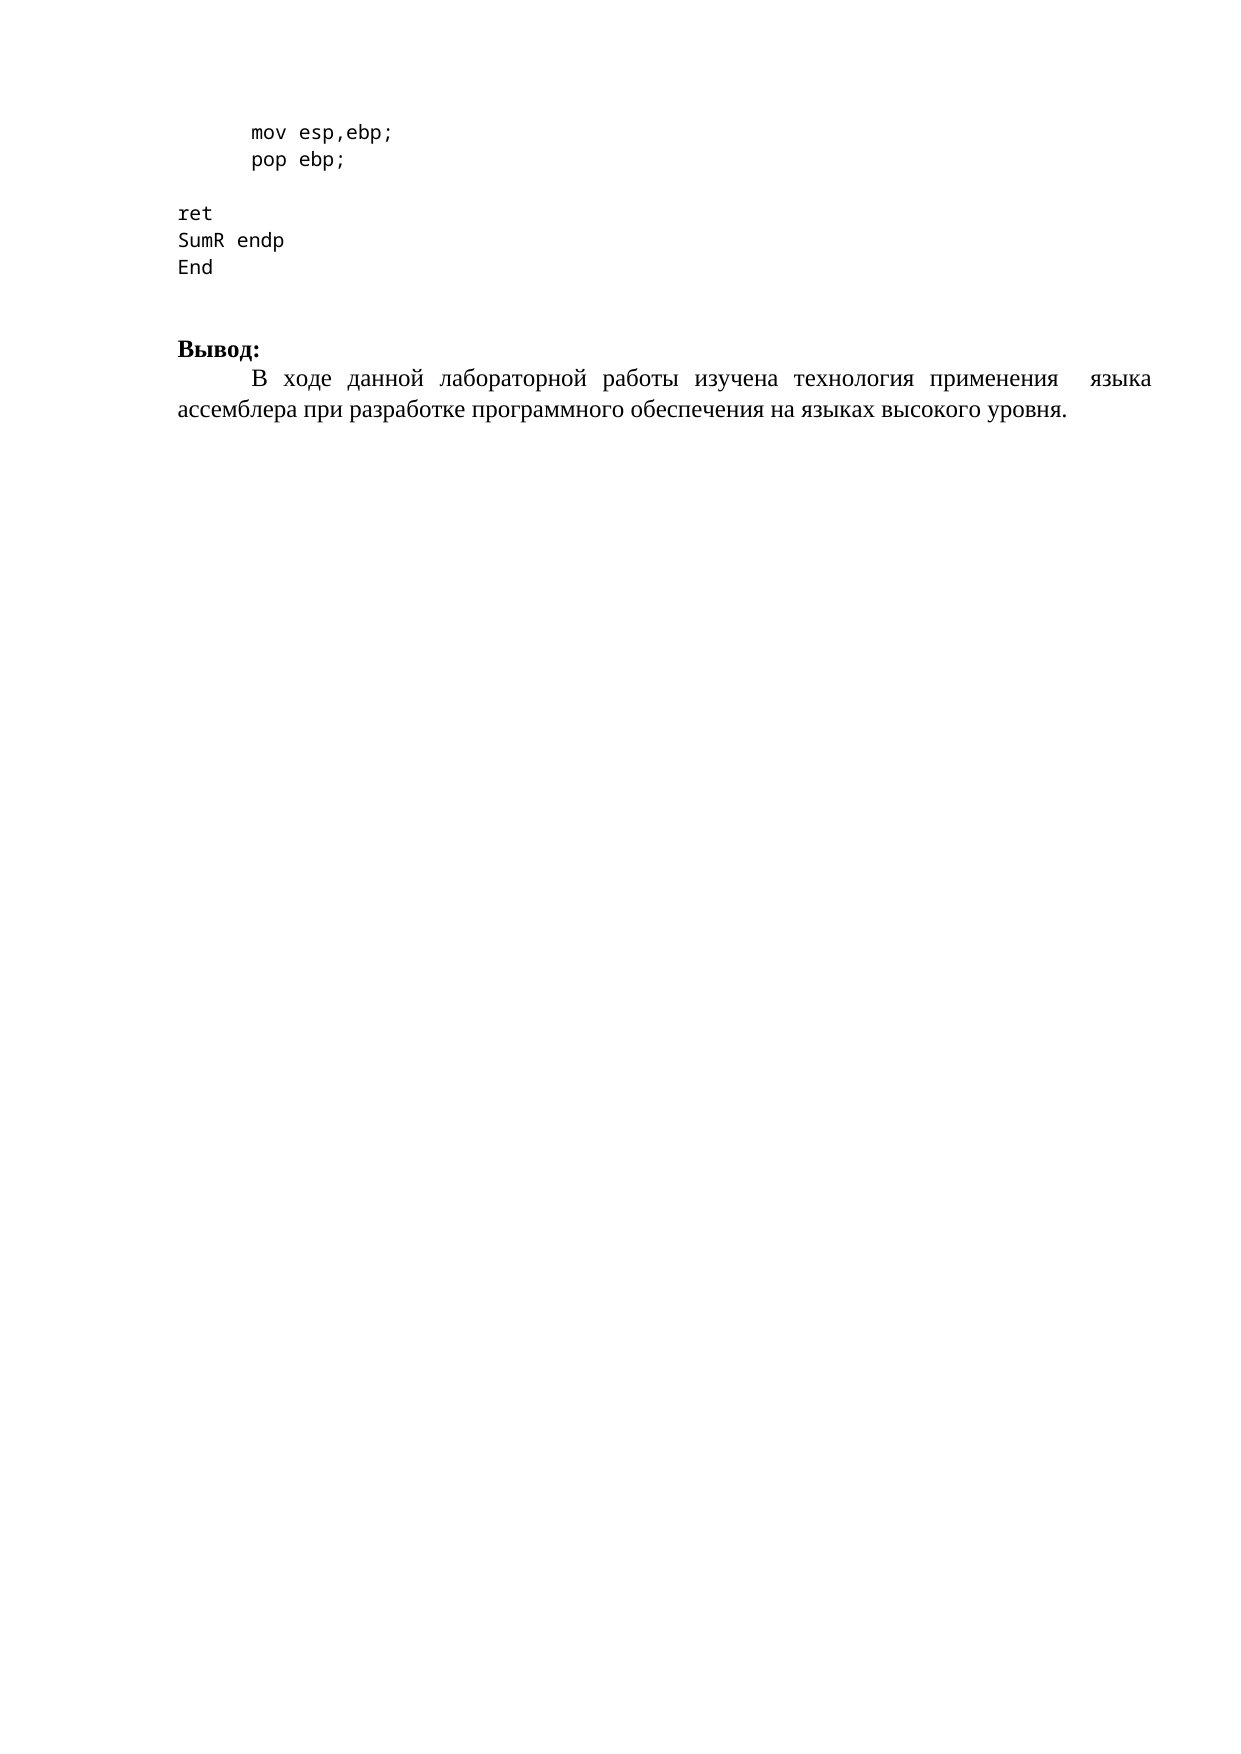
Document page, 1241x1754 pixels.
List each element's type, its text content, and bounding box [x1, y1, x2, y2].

text ret [177, 199, 1152, 226]
text mov esp,ebp; [177, 118, 1152, 145]
text SumR endp [177, 226, 1152, 253]
text End [177, 253, 1152, 280]
text pop ebp; [177, 145, 1152, 172]
text Вывод: [177, 334, 1152, 363]
text В ходе данной лабораторной работы изучена технология применения языка ассемблера при разработке программного обеспечения на языках высокого уровня. [177, 363, 1152, 422]
